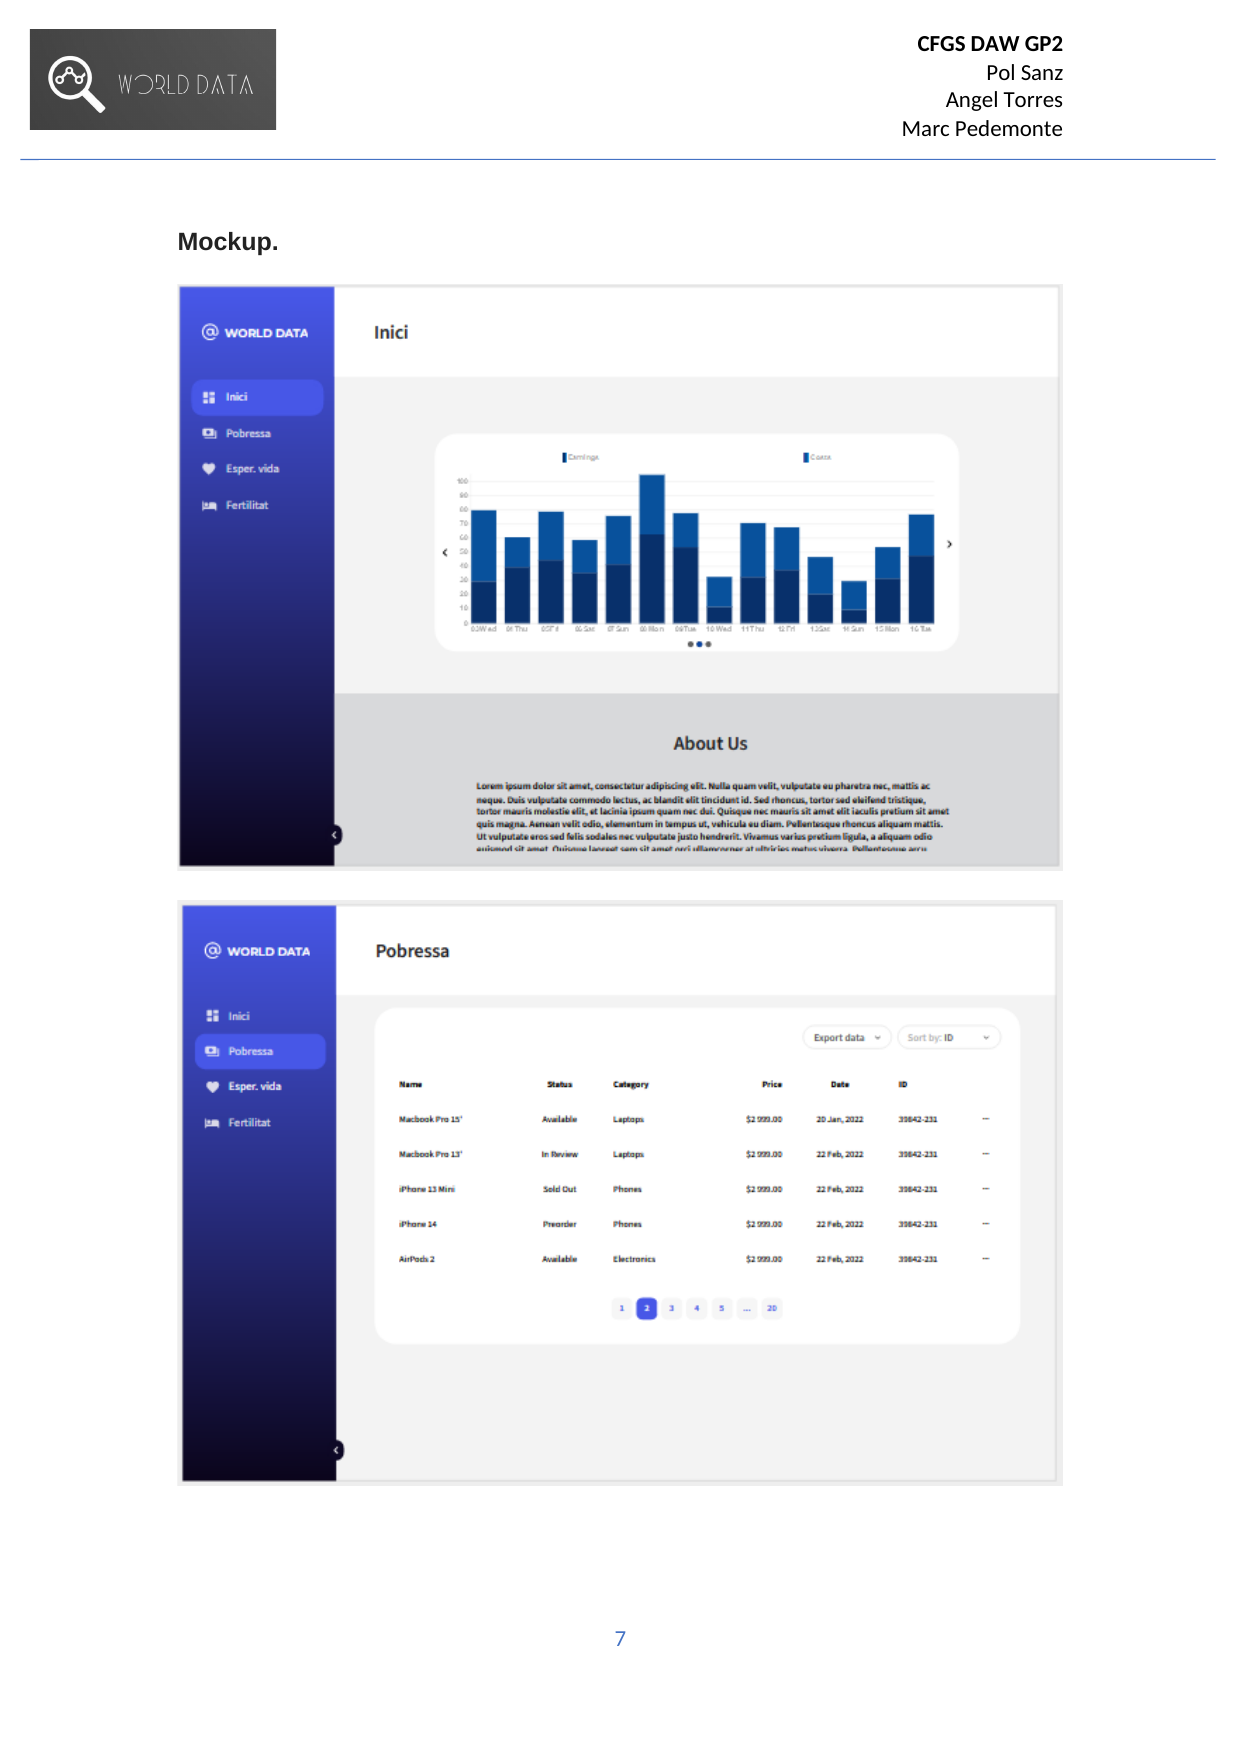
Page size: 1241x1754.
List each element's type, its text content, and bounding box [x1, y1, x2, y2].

picture [177, 900, 1063, 1486]
picture [29, 29, 277, 130]
text Mockup. [177, 227, 1063, 256]
picture [177, 284, 1063, 871]
